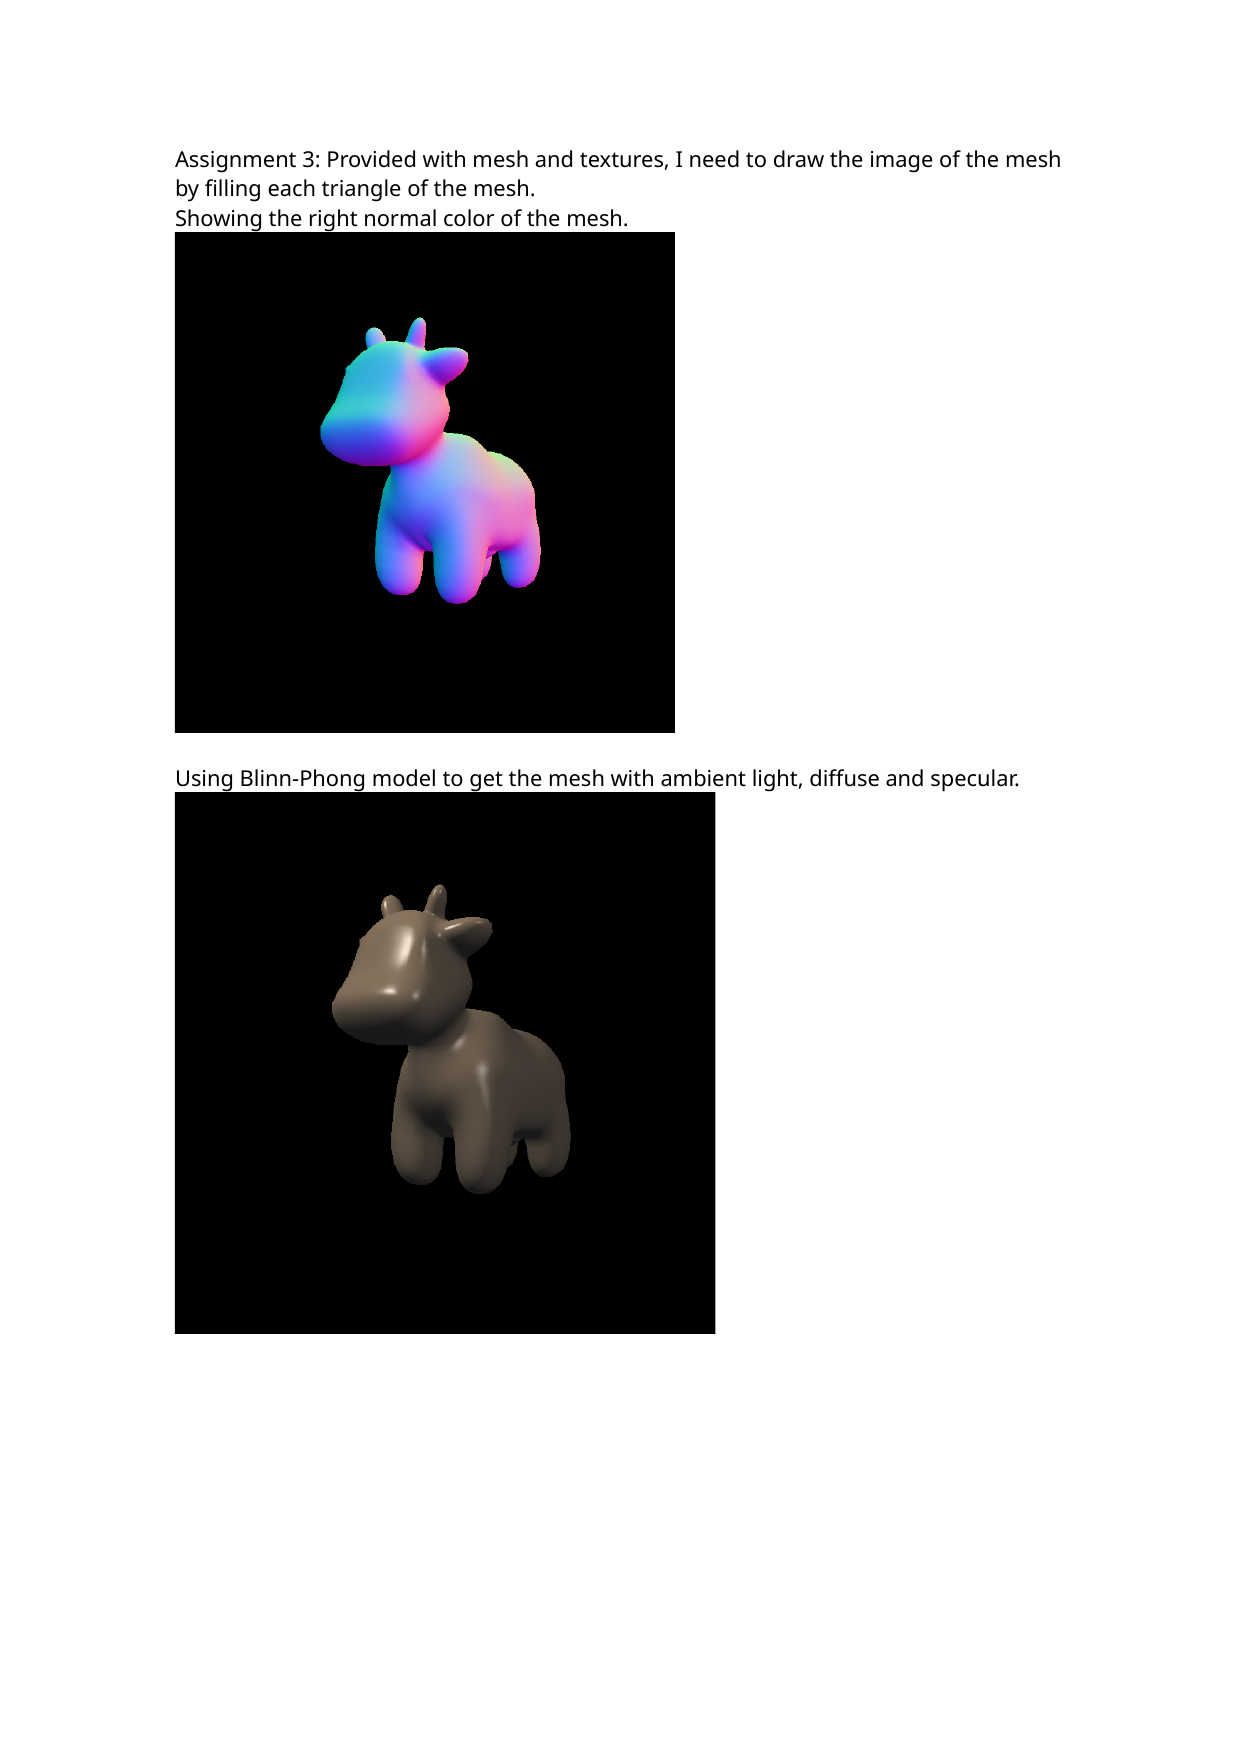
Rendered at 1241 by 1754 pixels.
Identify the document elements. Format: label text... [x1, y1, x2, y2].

picture [174, 232, 675, 733]
text Assignment 3: Provided with mesh and textures, I need to draw the image of the mesh by filling each triangle of the mesh. [175, 143, 1071, 203]
text Using Blinn-Phong model to get the mesh with ambient light, diffuse and specular. [175, 763, 1071, 792]
picture [174, 792, 716, 1334]
text Showing the right normal color of the mesh. [175, 203, 1071, 233]
